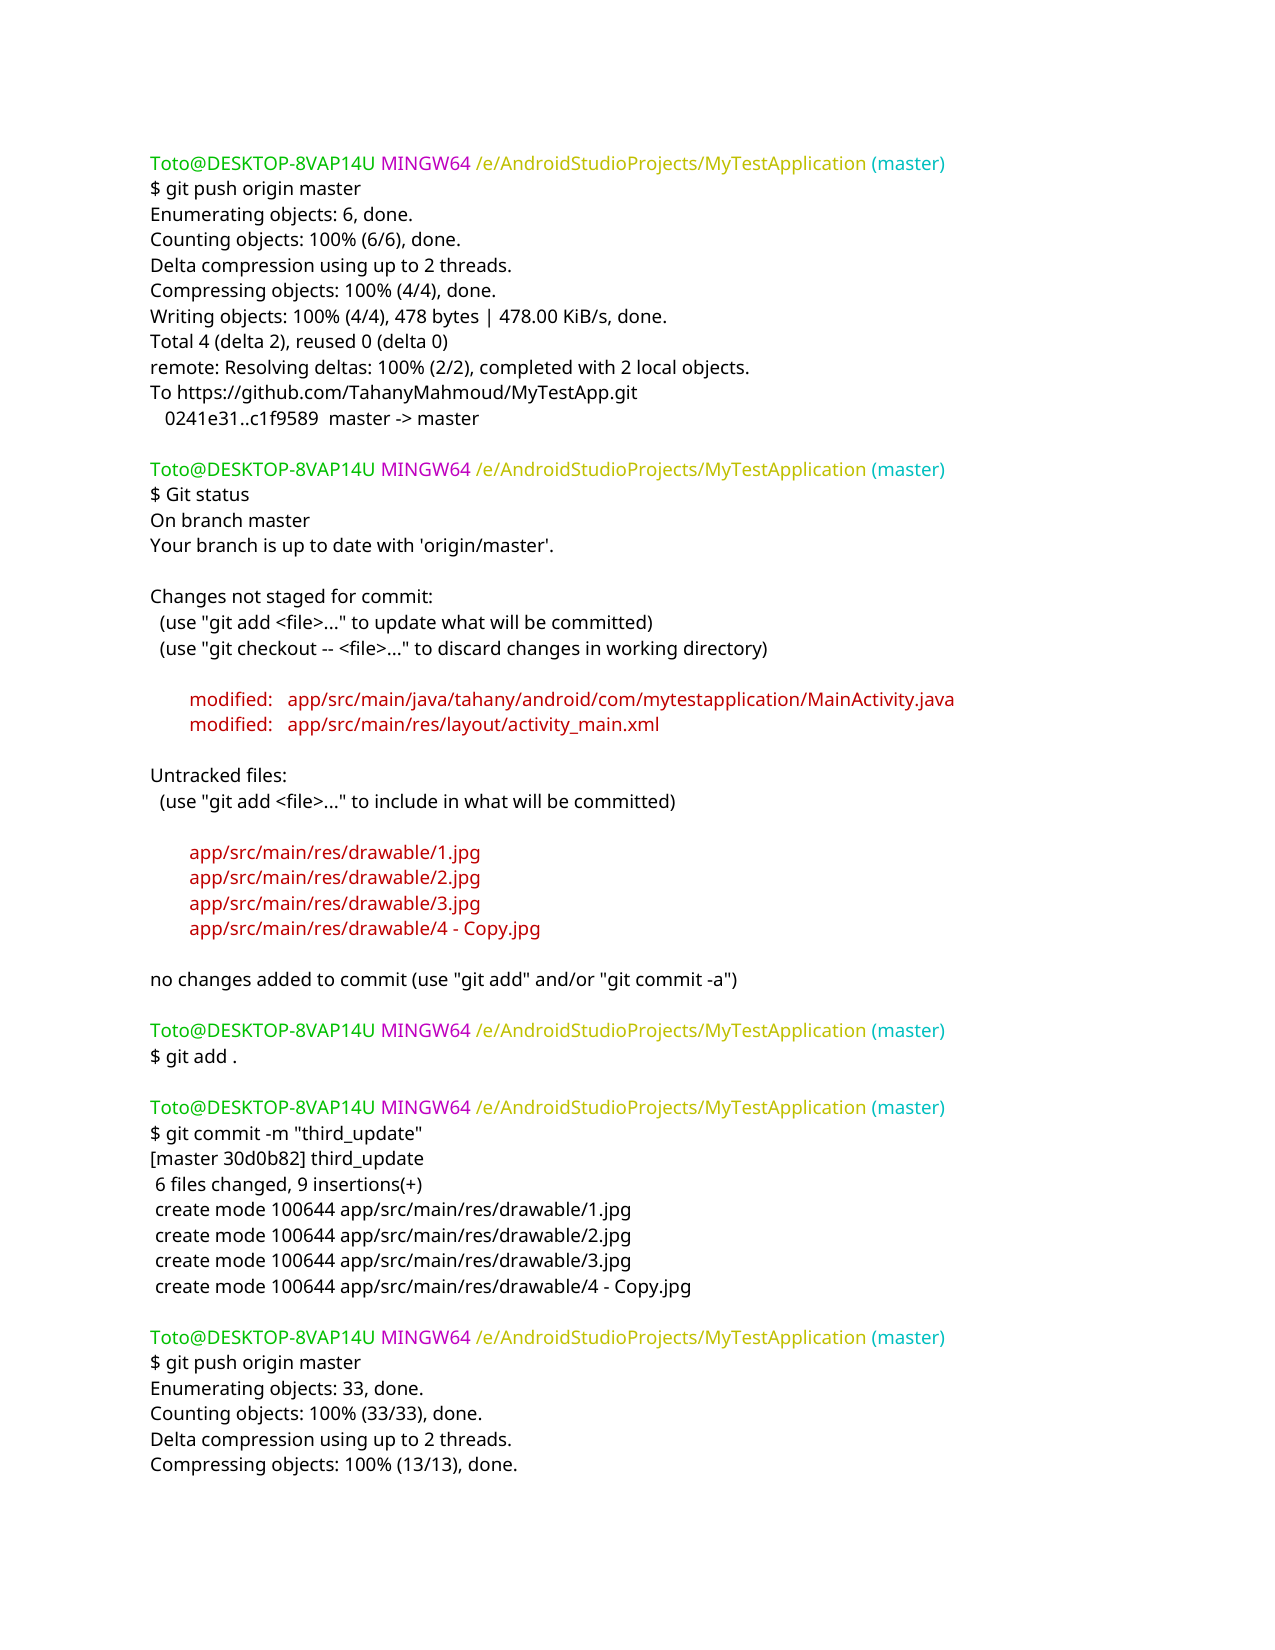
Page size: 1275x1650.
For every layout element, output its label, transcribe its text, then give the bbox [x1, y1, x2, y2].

text $ git push origin master [150, 176, 1125, 201]
text create mode 100644 app/src/main/res/drawable/1.jpg [150, 1196, 1125, 1222]
text create mode 100644 app/src/main/res/drawable/3.jpg [150, 1247, 1125, 1273]
text 0241e31..c1f9589 master -> master [150, 405, 1125, 431]
text Toto@DESKTOP-8VAP14U MINGW64 /e/AndroidStudioProjects/MyTestApplication (master) [150, 1018, 1125, 1043]
text Compressing objects: 100% (4/4), done. [150, 278, 1125, 303]
text create mode 100644 app/src/main/res/drawable/2.jpg [150, 1222, 1125, 1247]
text (use "git checkout -- <file>..." to discard changes in working directory) [150, 635, 1125, 660]
text Delta compression using up to 2 threads. [150, 252, 1125, 278]
text app/src/main/res/drawable/1.jpg [150, 839, 1125, 864]
text Enumerating objects: 33, done. [150, 1375, 1125, 1401]
text remote: Resolving deltas: 100% (2/2), completed with 2 local objects. [150, 354, 1125, 380]
text modified: app/src/main/res/layout/activity_main.xml [150, 711, 1125, 737]
text $ git add . [150, 1043, 1125, 1069]
text $ Git status [150, 482, 1125, 507]
text (use "git add <file>..." to update what will be committed) [150, 609, 1125, 635]
text Toto@DESKTOP-8VAP14U MINGW64 /e/AndroidStudioProjects/MyTestApplication (master) [150, 456, 1125, 482]
text app/src/main/res/drawable/3.jpg [150, 890, 1125, 916]
text Compressing objects: 100% (13/13), done. [150, 1452, 1125, 1477]
text Your branch is up to date with 'origin/master'. [150, 533, 1125, 558]
text app/src/main/res/drawable/2.jpg [150, 864, 1125, 890]
text On branch master [150, 507, 1125, 533]
text app/src/main/res/drawable/4 - Copy.jpg [150, 916, 1125, 941]
text Counting objects: 100% (33/33), done. [150, 1401, 1125, 1426]
text Total 4 (delta 2), reused 0 (delta 0) [150, 329, 1125, 354]
text Enumerating objects: 6, done. [150, 201, 1125, 227]
text To https://github.com/TahanyMahmoud/MyTestApp.git [150, 380, 1125, 405]
text [master 30d0b82] third_update [150, 1145, 1125, 1171]
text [150, 150, 1125, 176]
text Toto@DESKTOP-8VAP14U MINGW64 /e/AndroidStudioProjects/MyTestApplication (master) [150, 1324, 1125, 1349]
text Toto@DESKTOP-8VAP14U MINGW64 /e/AndroidStudioProjects/MyTestApplication (master) [150, 1094, 1125, 1120]
text modified: app/src/main/java/tahany/android/com/mytestapplication/MainActivity.java [150, 686, 1125, 711]
text $ git push origin master [150, 1349, 1125, 1375]
text Changes not staged for commit: [150, 584, 1125, 609]
text Delta compression using up to 2 threads. [150, 1426, 1125, 1452]
text Counting objects: 100% (6/6), done. [150, 227, 1125, 252]
text (use "git add <file>..." to include in what will be committed) [150, 788, 1125, 813]
text no changes added to commit (use "git add" and/or "git commit -a") [150, 967, 1125, 992]
text create mode 100644 app/src/main/res/drawable/4 - Copy.jpg [150, 1273, 1125, 1298]
text 6 files changed, 9 insertions(+) [150, 1171, 1125, 1196]
text Writing objects: 100% (4/4), 478 bytes | 478.00 KiB/s, done. [150, 303, 1125, 329]
text Untracked files: [150, 762, 1125, 788]
text $ git commit -m "third_update" [150, 1120, 1125, 1145]
